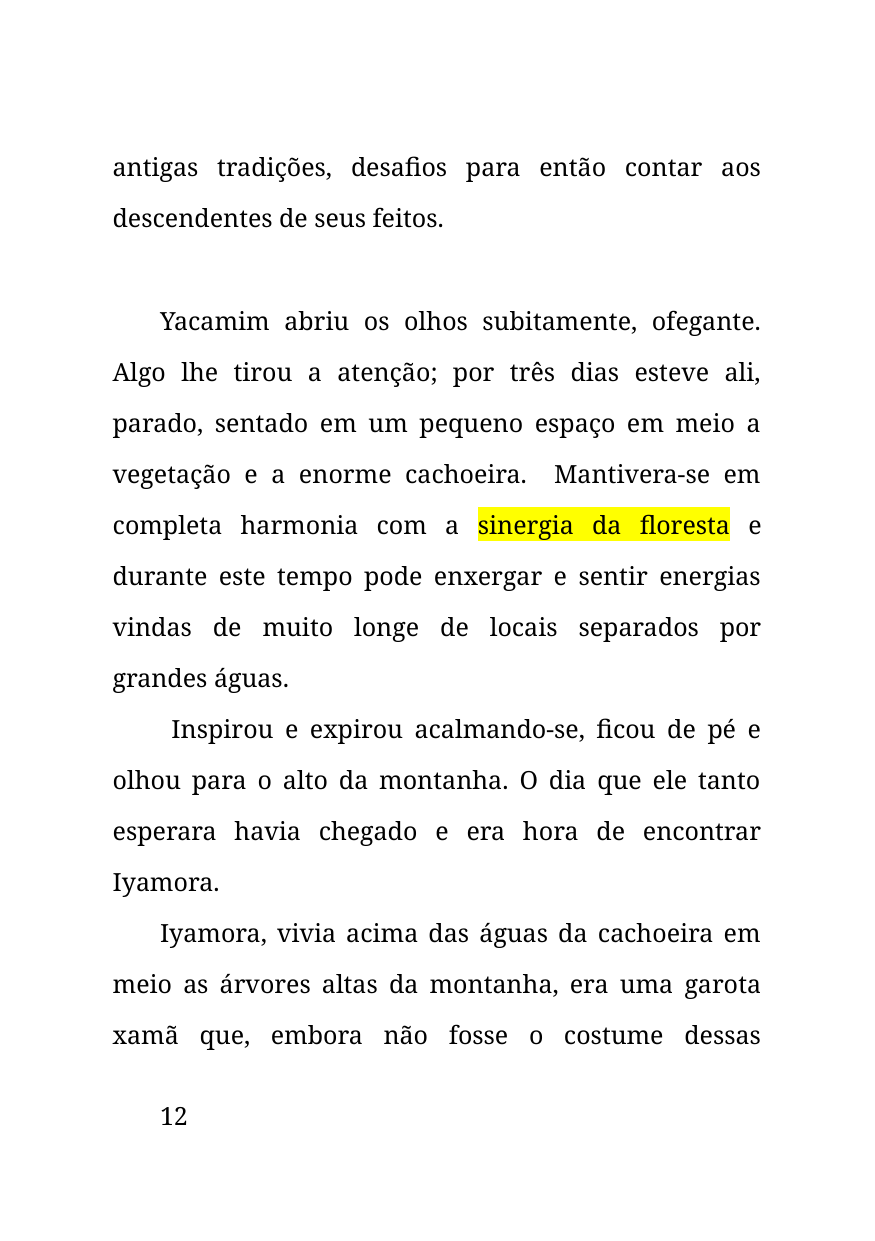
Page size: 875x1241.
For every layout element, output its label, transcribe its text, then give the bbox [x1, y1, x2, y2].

text Inspirou e expirou acalmando-se, ficou de pé e olhou para o alto da montanha. O dia que ele tanto esperara havia chegado e era hora de encontrar Iyamora. [112, 711, 762, 899]
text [112, 916, 762, 1052]
text Yacamim abriu os olhos subitamente, ofegante. Algo lhe tirou a atenção; por três dias esteve ali, parado, sentado em um pequeno espaço em meio a vegetação e a enorme cachoeira. Mantivera-se em completa harmonia com a sinergia da floresta e durante este tempo pode enxergar e sentir energias vindas de muito longe de locais separados por grandes águas. [112, 303, 762, 694]
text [112, 150, 762, 235]
